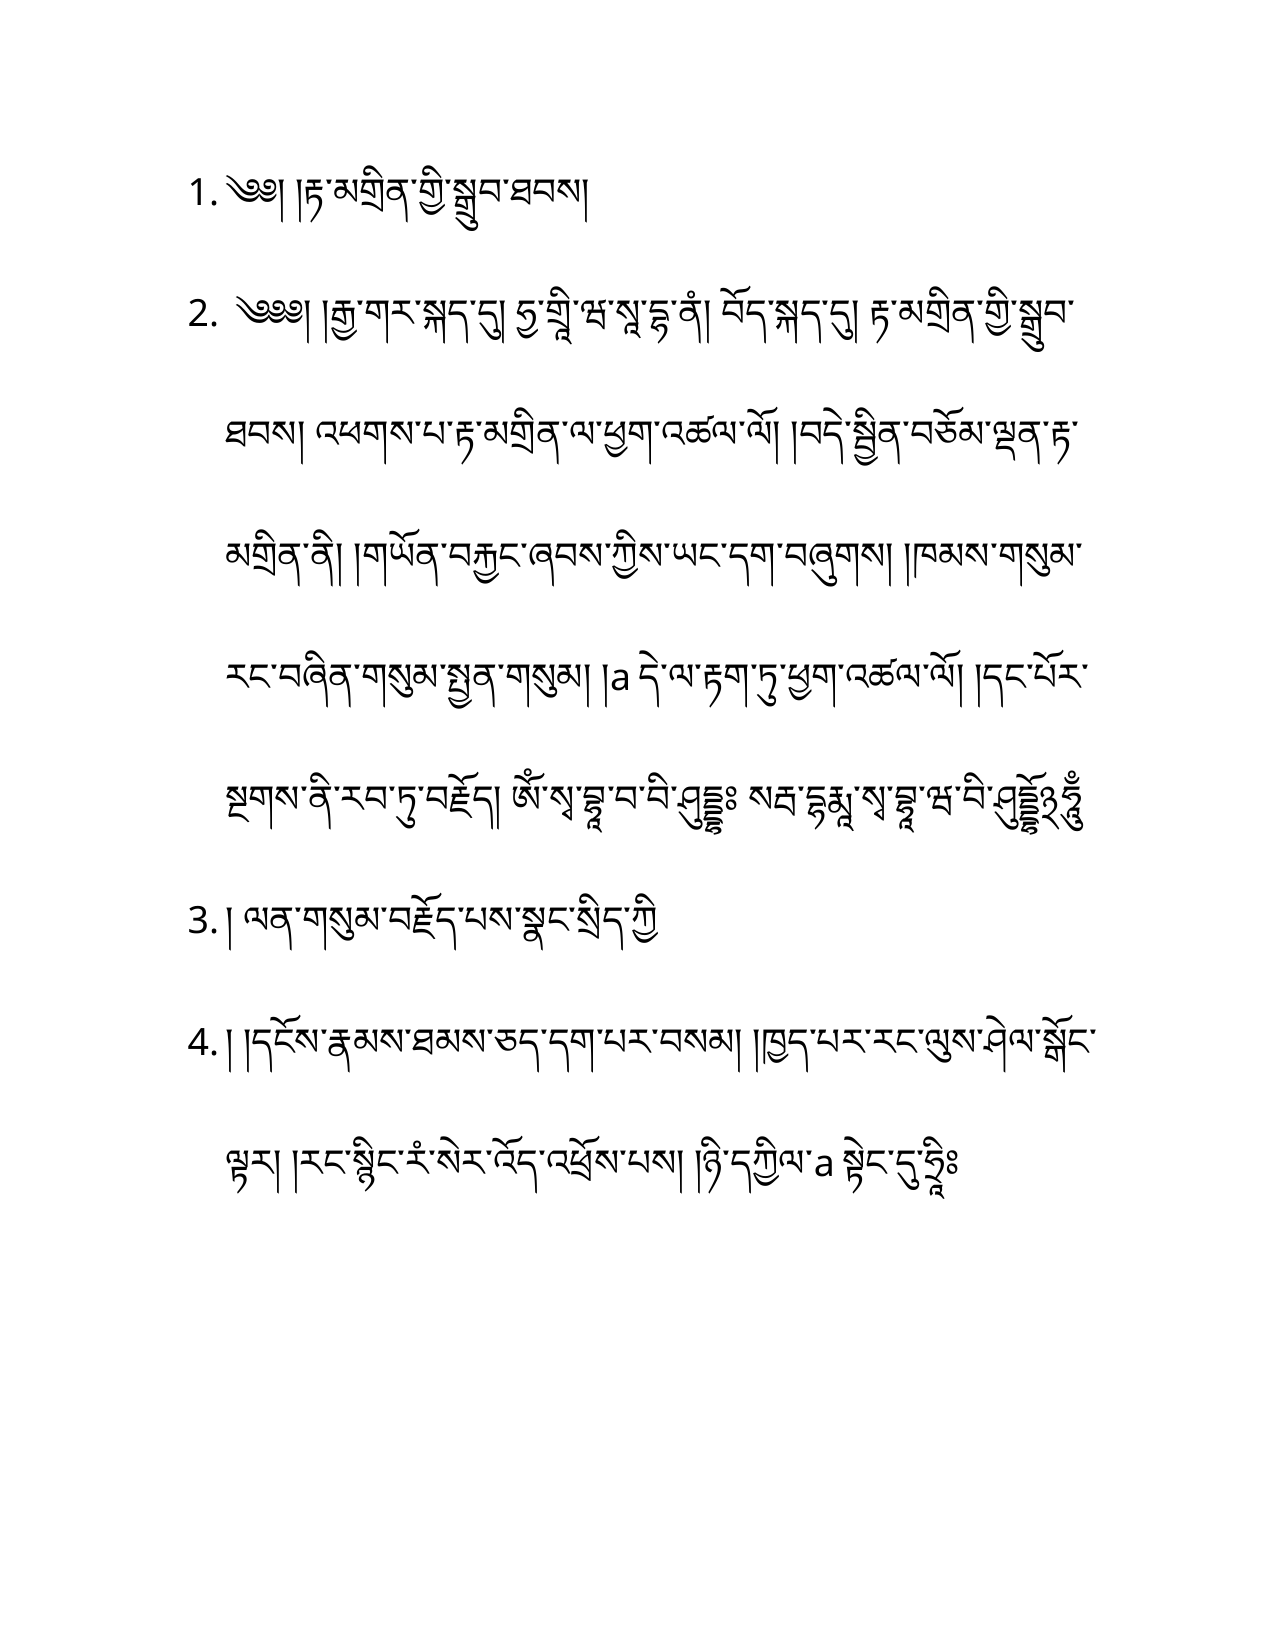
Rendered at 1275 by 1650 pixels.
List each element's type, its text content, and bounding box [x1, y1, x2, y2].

list ། ལན་གསུམ་བརྗོད་པས་སྣང་སྲིད་ཀྱི [187, 879, 1125, 984]
list ༄༅༅། །རྒྱ་གར་སྐད་དུ། ཧྱ་གྲཱི་ཝ་སཱ་དྷ་ནཾ། བོད་སྐད་དུ། རྟ་མགྲིན་གྱི་སྒྲུབ་ཐབས། འཕགས་པ་རྟ་མགྲིན་ལ་ཕྱག་འཚལ་ལོ། །བདེ་སྦྱིན་བཅོམ་ལྡན་རྟ་མགྲིན་ནི། །གཡོན་བརྐྱང་ཞབས་ཀྱིས་ཡང་དག་བཞུགས། །ཁམས་གསུམ་རང་བཞིན་གསུམ་སྤྱན་གསུམ། །aདེ་ལ་རྟག་ཏུ་ཕྱག་འཚལ་ལོ། །དང་པོར་སྔགས་ནི་རབ་ཏུ་བརྗོད། ཨོཾ་སྭ་བྷཱ་བ་བི་ཤུདྡྷཿ སརྦ་དྷརྨཱ་སྭ་བྷཱ་ཝ་བི་ཤུདྡྷོ྅ཧཱུྃ [187, 271, 1125, 863]
list ། །དངོས་རྣམས་ཐམས་ཅད་དག་པར་བསམ། །ཁྱད་པར་རང་ལུས་ཤེལ་སྒོང་ལྟར། །རང་སྙིང་རཾ་སེར་འོད་འཕྲོས་པས། །ཉི་དཀྱིལ་aསྟེང་དུ་ཧྲཱིཿ [187, 1000, 1125, 1227]
list ༄༅། །རྟ་མགྲིན་གྱི་སྒྲུབ་ཐབས། [187, 150, 1125, 256]
